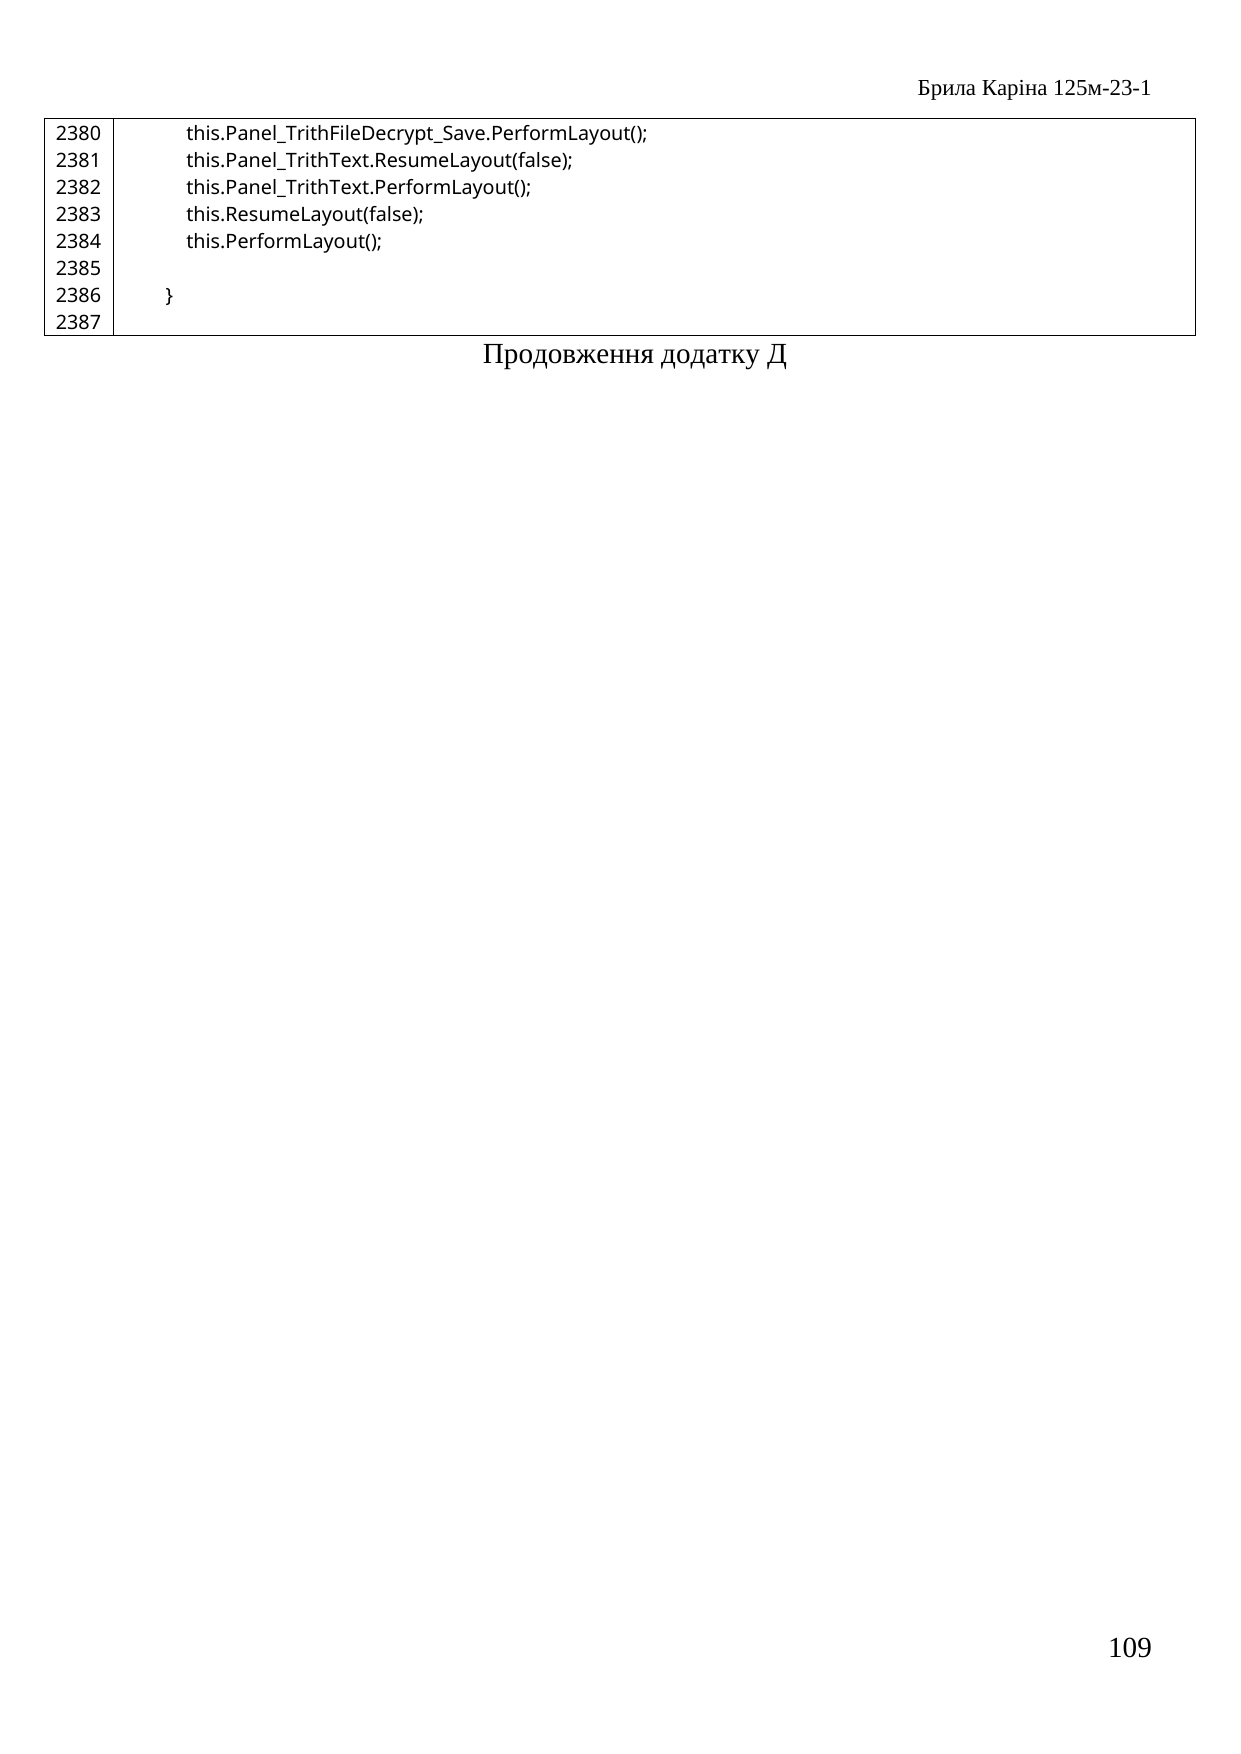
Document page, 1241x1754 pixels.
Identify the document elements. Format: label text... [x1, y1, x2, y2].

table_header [45, 119, 113, 335]
text Продовження додатку Д [118, 336, 1152, 369]
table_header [114, 119, 1195, 335]
